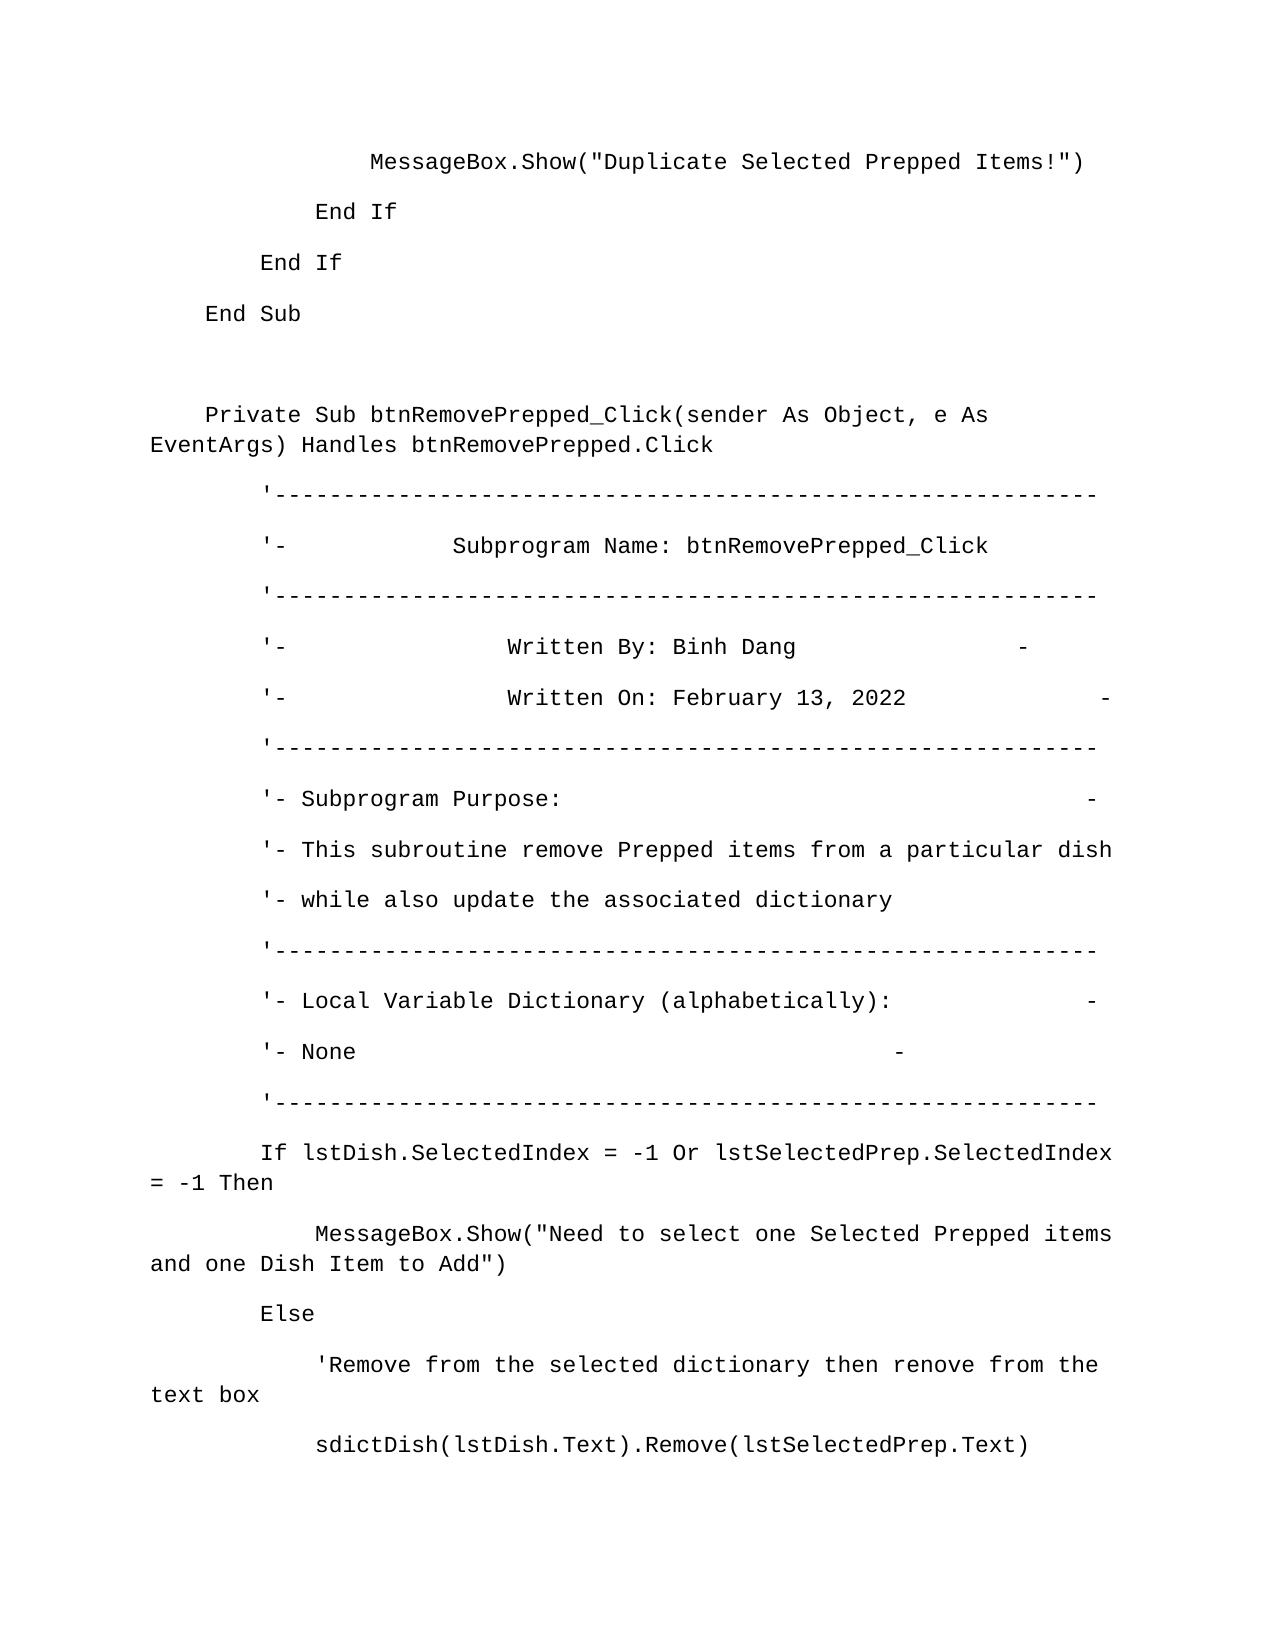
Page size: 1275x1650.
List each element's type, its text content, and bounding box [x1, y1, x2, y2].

text '- Local Variable Dictionary (alphabetically): - [150, 990, 1125, 1016]
text Private Sub btnRemovePrepped_Click(sender As Object, e As EventArgs) Handles btnRemovePrepped.Click [150, 403, 1125, 459]
text sdictDish(lstDish.Text).Remove(lstSelectedPrep.Text) [150, 1433, 1125, 1459]
text End Sub [150, 302, 1125, 328]
text '- Written On: February 13, 2022 - [150, 686, 1125, 712]
text '------------------------------------------------------------ [150, 1091, 1125, 1117]
text If lstDish.SelectedIndex = -1 Or lstSelectedPrep.SelectedIndex = -1 Then [150, 1142, 1125, 1197]
text '------------------------------------------------------------ [150, 585, 1125, 611]
text '- Subprogram Name: btnRemovePrepped_Click [150, 534, 1125, 560]
text '- Subprogram Purpose: - [150, 787, 1125, 813]
text '------------------------------------------------------------ [150, 737, 1125, 763]
text MessageBox.Show("Duplicate Selected Prepped Items!") [150, 150, 1125, 176]
text '- This subroutine remove Prepped items from a particular dish [150, 838, 1125, 864]
text End If [150, 201, 1125, 227]
text '- while also update the associated dictionary [150, 888, 1125, 914]
text MessageBox.Show("Need to select one Selected Prepped items and one Dish Item to Add") [150, 1222, 1125, 1278]
text 'Remove from the selected dictionary then renove from the text box [150, 1353, 1125, 1409]
text '- None - [150, 1040, 1125, 1066]
text Else [150, 1302, 1125, 1328]
text '------------------------------------------------------------ [150, 939, 1125, 965]
text '------------------------------------------------------------ [150, 483, 1125, 509]
text End If [150, 251, 1125, 277]
text '- Written By: Binh Dang - [150, 635, 1125, 661]
